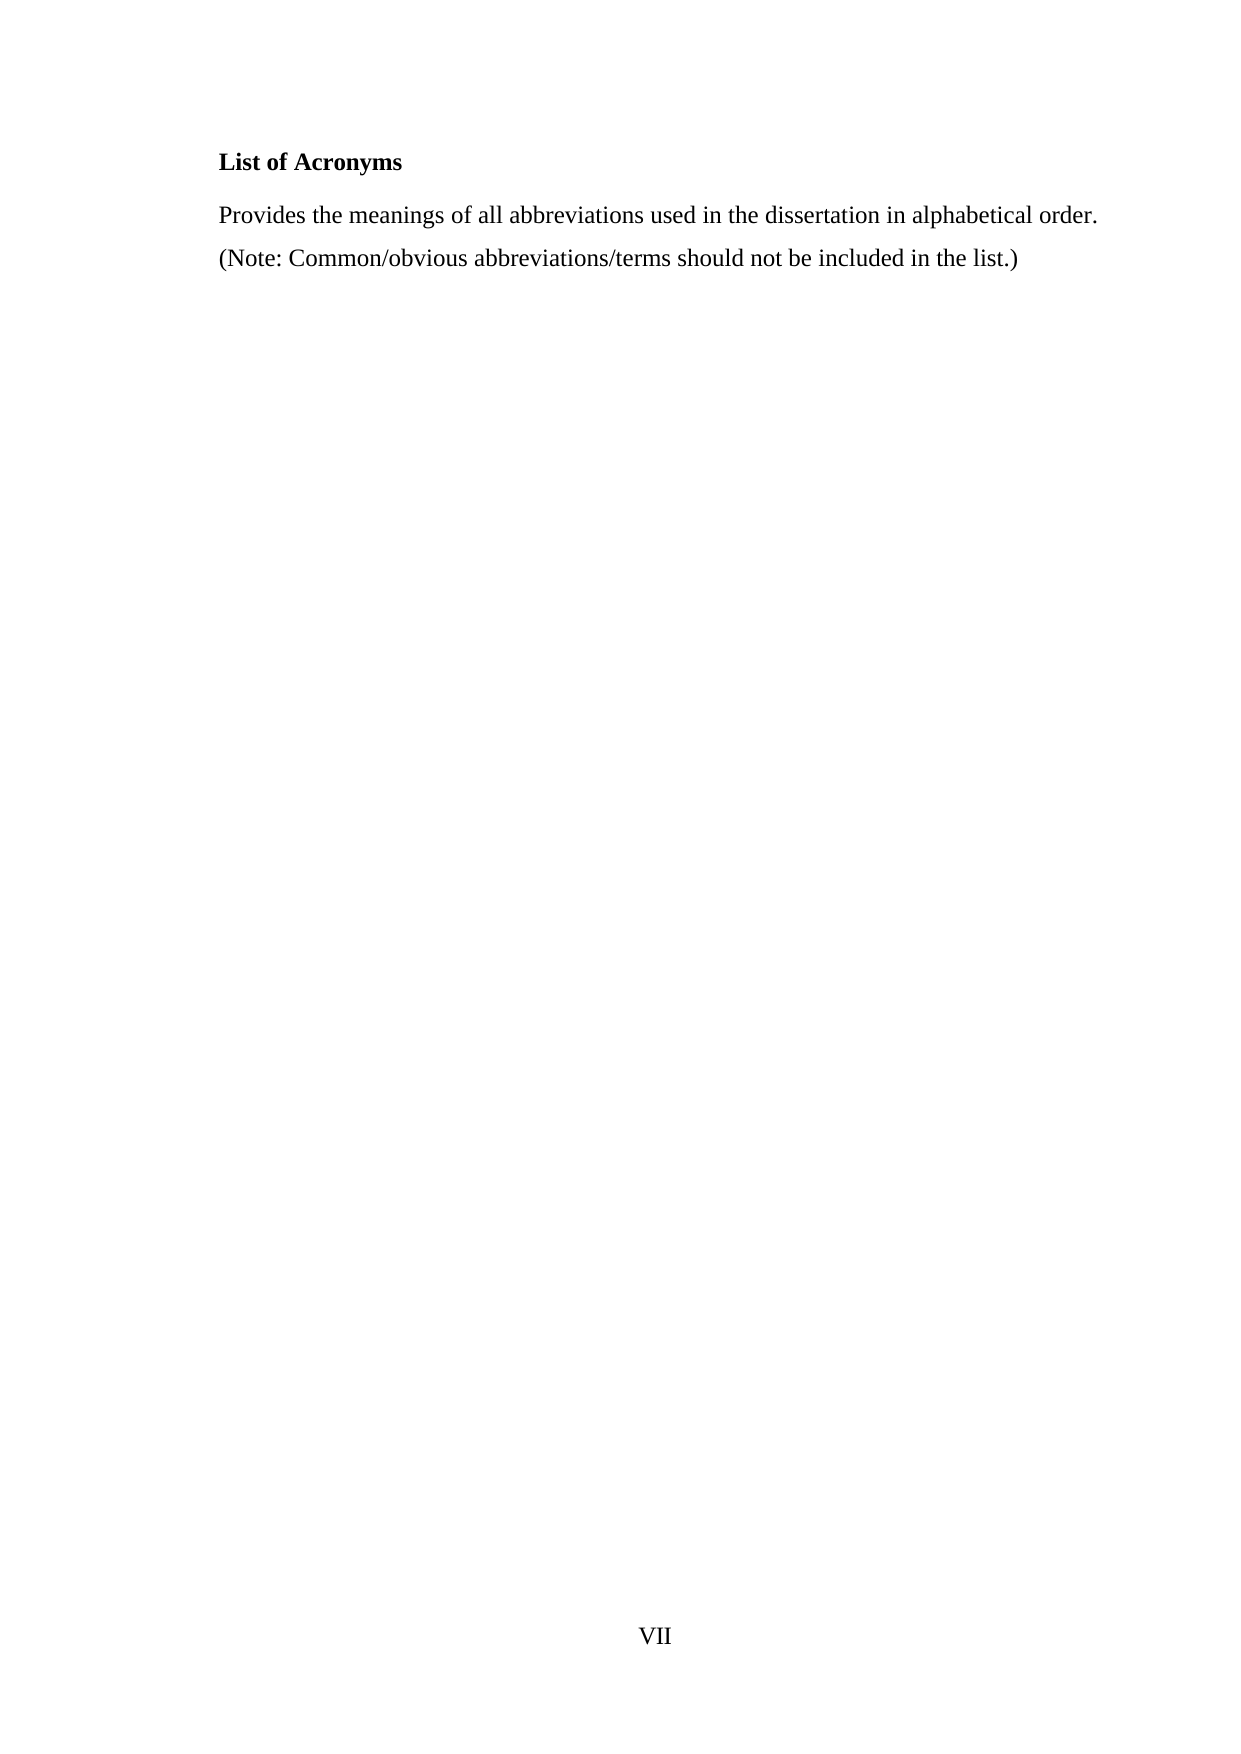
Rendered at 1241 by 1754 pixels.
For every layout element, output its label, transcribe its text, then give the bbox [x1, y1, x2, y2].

text Provides the meanings of all abbreviations used in the dissertation in alphabetical order. (Note: Common/obvious abbreviations/terms should not be included in the list.) [218, 200, 1122, 272]
subtitle List of Acronyms [218, 147, 1122, 176]
